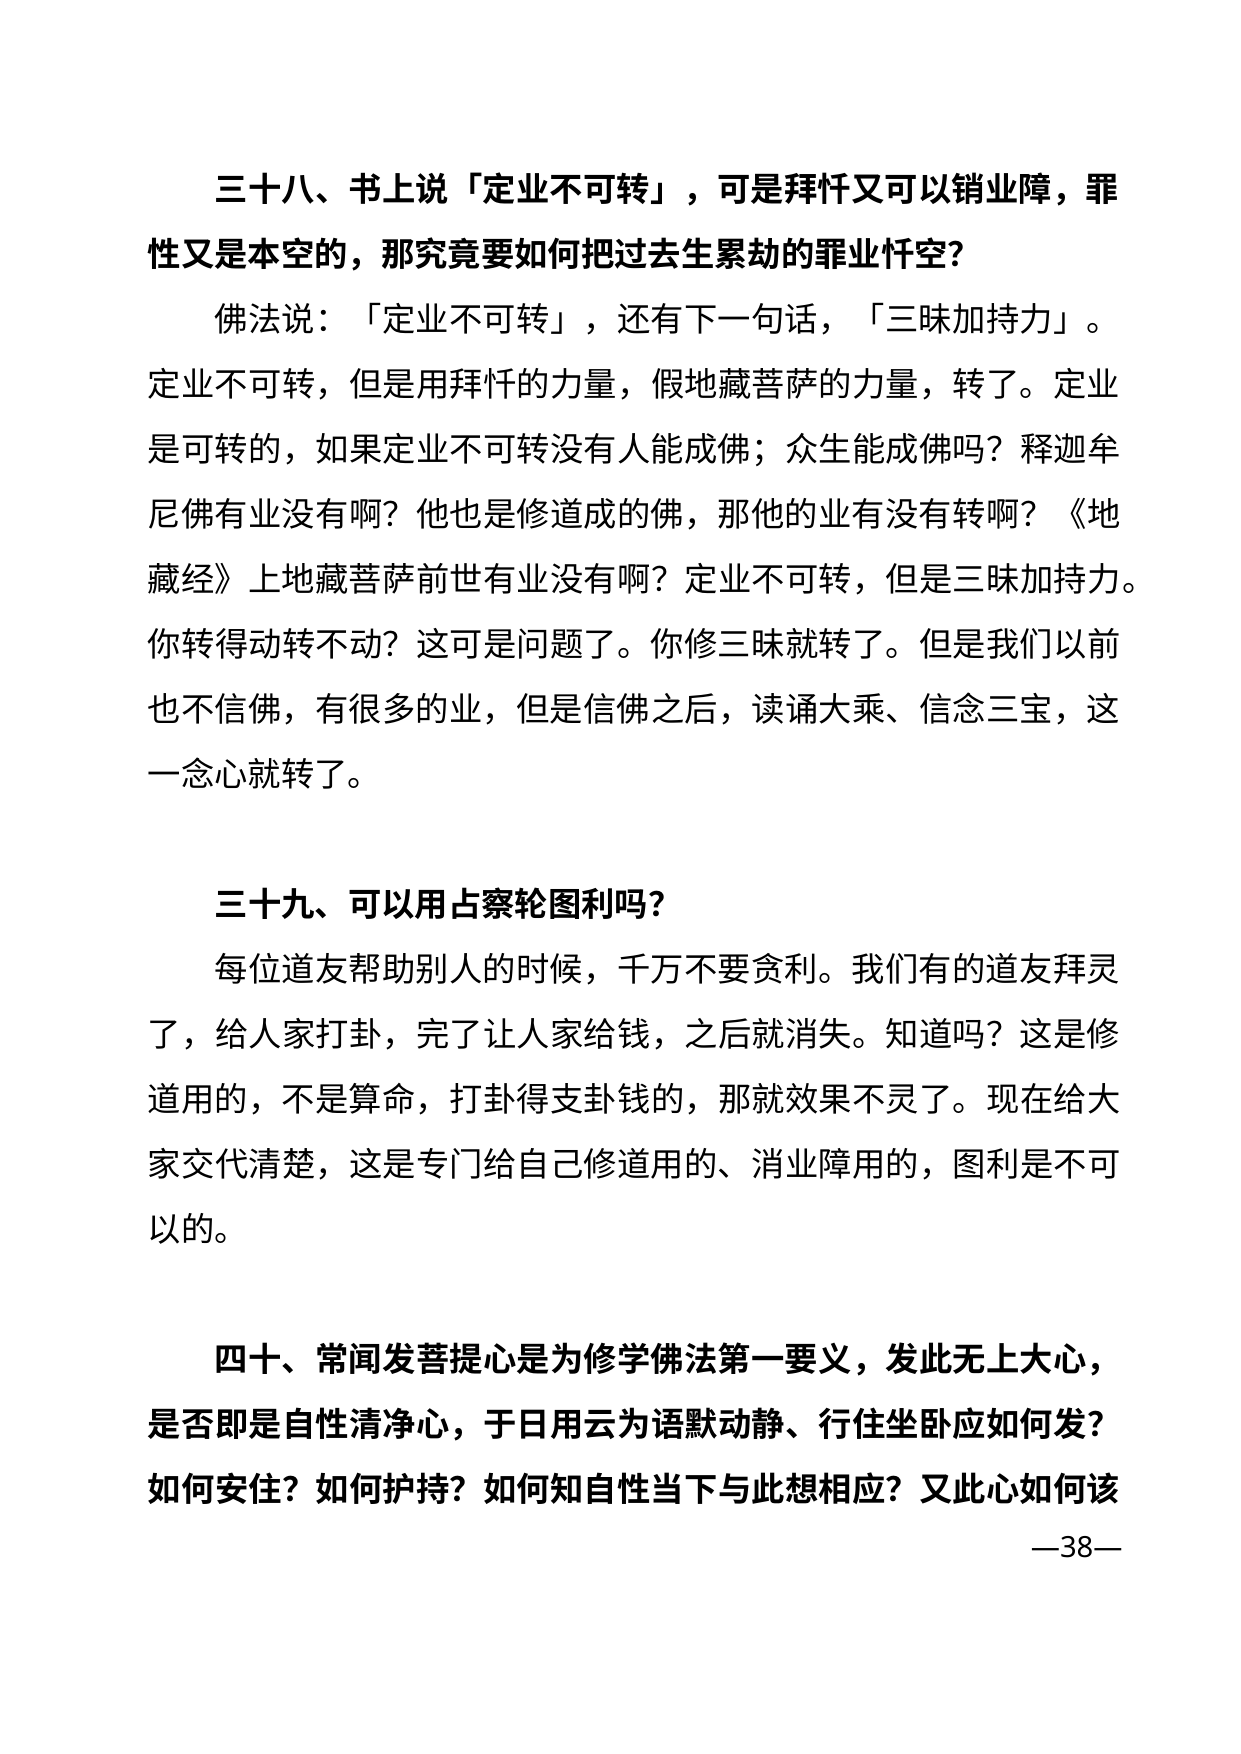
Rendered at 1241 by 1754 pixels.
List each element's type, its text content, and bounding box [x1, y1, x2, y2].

text 三十八、书上说「定业不可转」，可是拜忏又可以销业障，罪性又是本空的，那究竟要如何把过去生累劫的罪业忏空？ [148, 154, 1122, 284]
text 每位道友帮助别人的时候，千万不要贪利。我们有的道友拜灵了，给人家打卦，完了让人家给钱，之后就消失。知道吗？这是修道用的，不是算命，打卦得支卦钱的，那就效果不灵了。现在给大家交代清楚，这是专门给自己修道用的、消业障用的，图利是不可以的。 [148, 934, 1122, 1259]
text 三十九、可以用占察轮图利吗？ [148, 869, 1122, 934]
text 佛法说：「定业不可转」，还有下一句话，「三昧加持力」。定业不可转，但是用拜忏的力量，假地藏菩萨的力量，转了。定业是可转的，如果定业不可转没有人能成佛；众生能成佛吗？释迦牟尼佛有业没有啊？他也是修道成的佛，那他的业有没有转啊？《地藏经》上地藏菩萨前世有业没有啊？定业不可转，但是三昧加持力。你转得动转不动？这可是问题了。你修三昧就转了。但是我们以前也不信佛，有很多的业，但是信佛之后，读诵大乘、信念三宝，这一念心就转了。 [148, 284, 1122, 804]
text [148, 1324, 1122, 1519]
